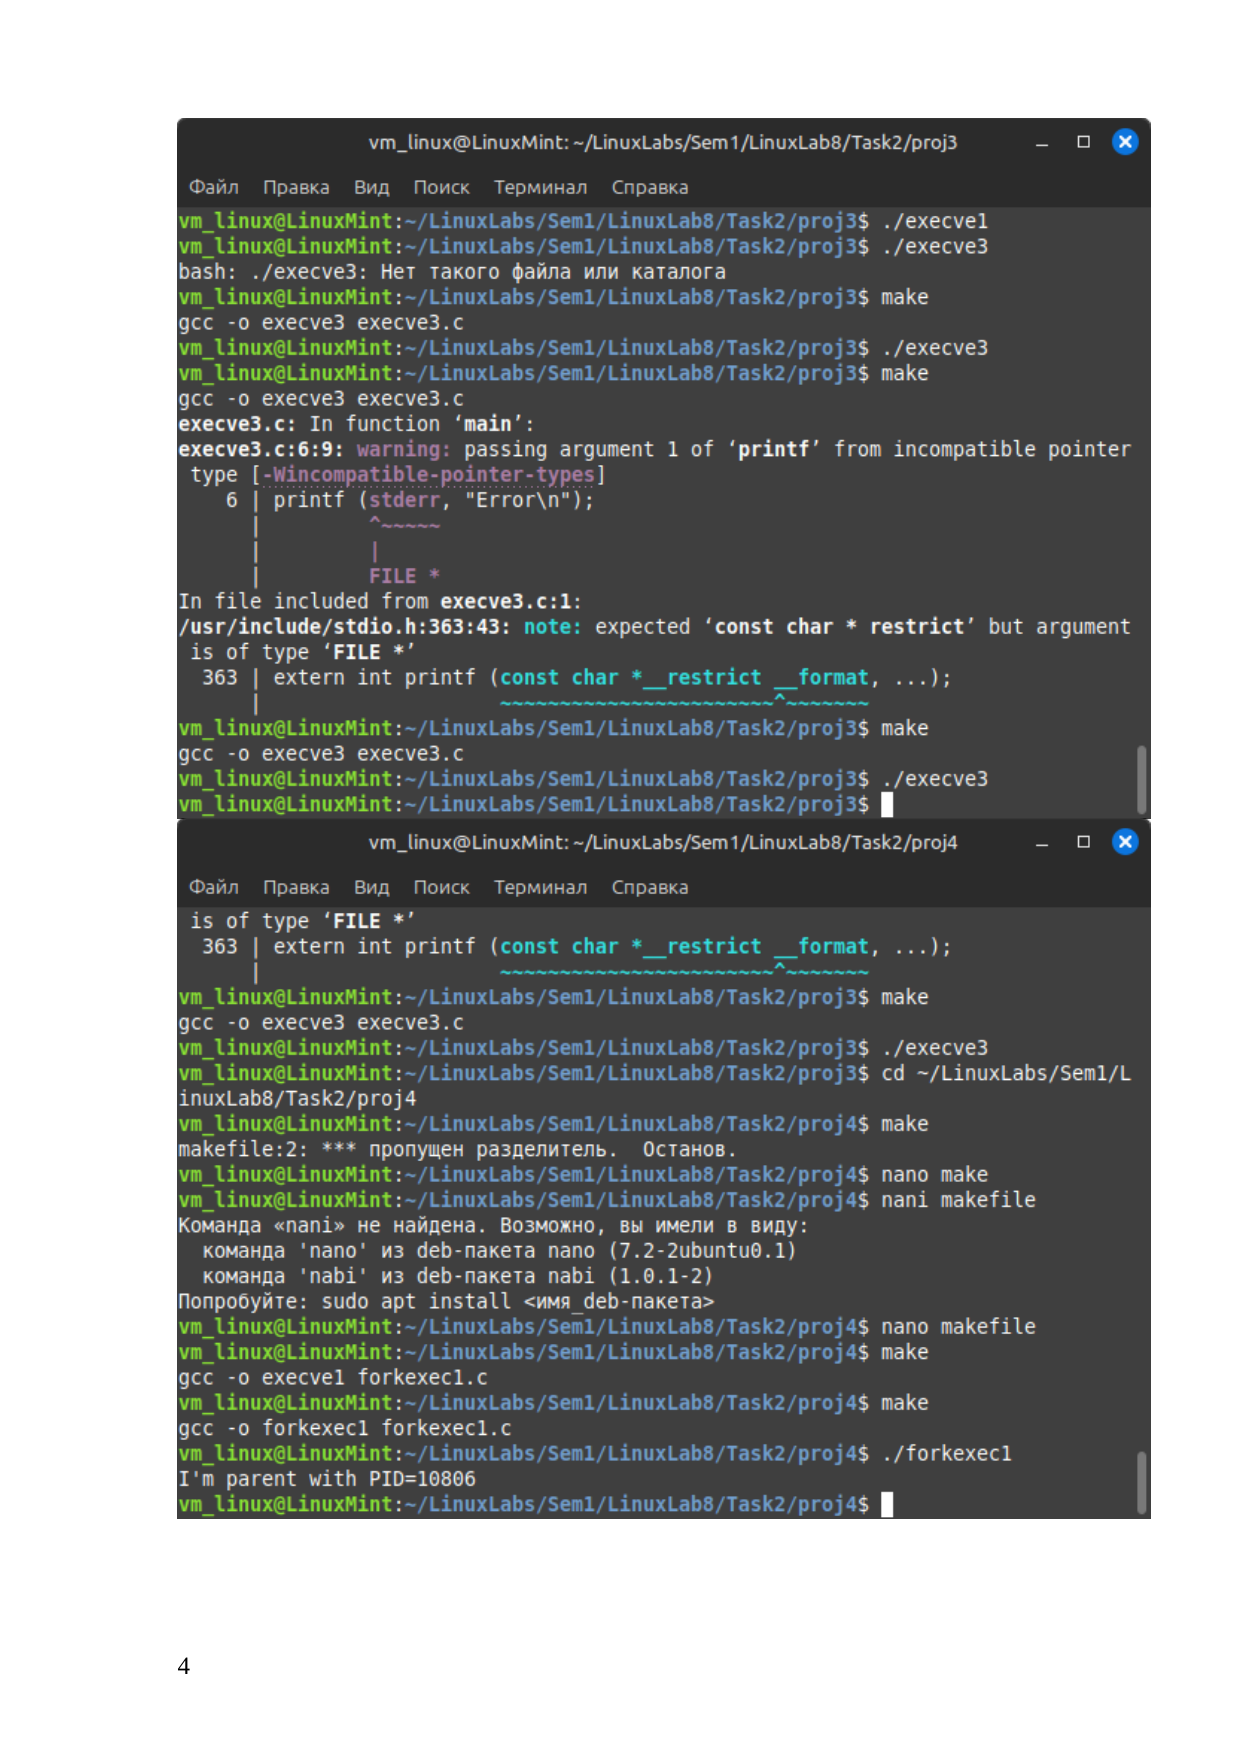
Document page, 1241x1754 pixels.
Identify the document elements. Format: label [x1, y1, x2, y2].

picture [177, 118, 1151, 1519]
